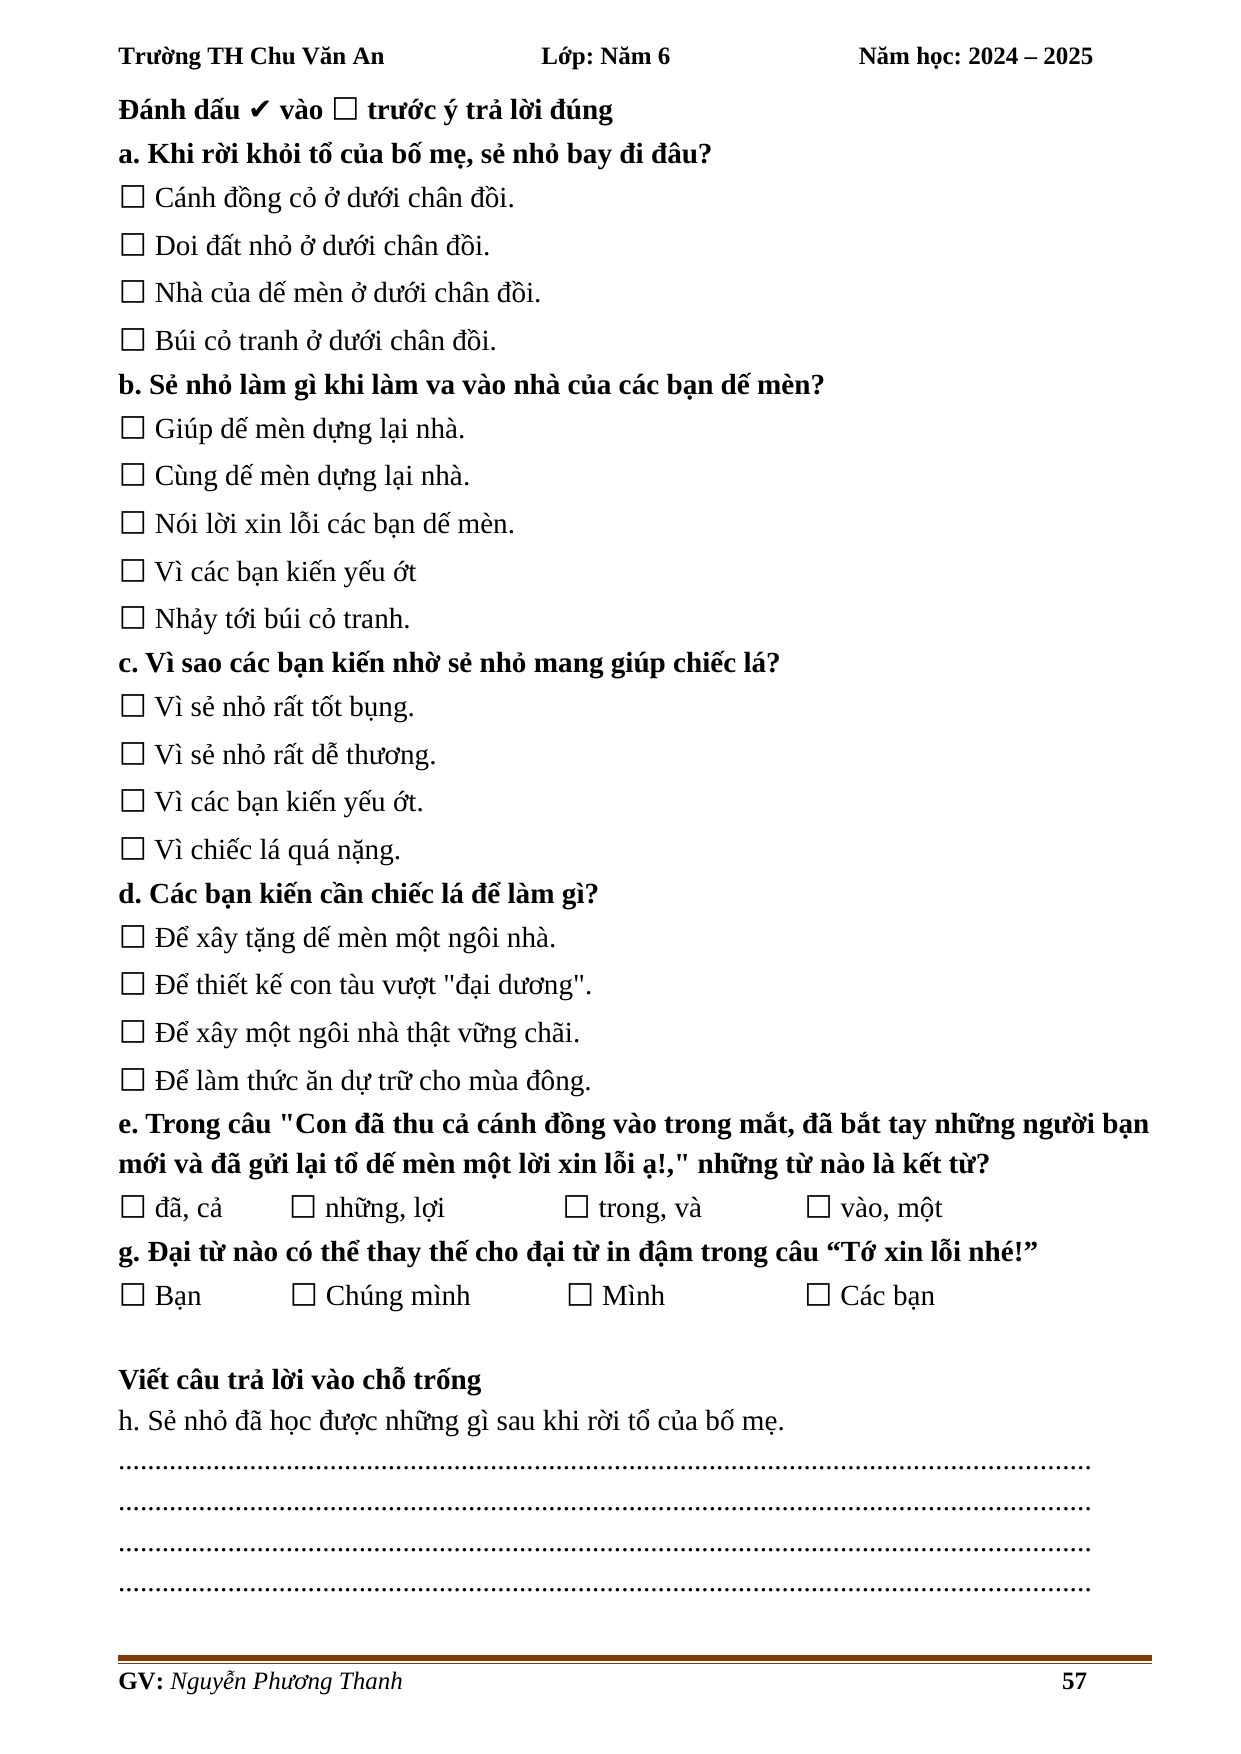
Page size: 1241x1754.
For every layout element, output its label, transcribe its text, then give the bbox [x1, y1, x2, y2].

text ⬜ Vì các bạn kiến yếu ớt. [118, 781, 1152, 820]
text e. Trong câu "Con đã thu cả cánh đồng vào trong mắt, đã bắt tay những người bạn mới và đã gửi lại tổ dế mèn một lời xin lỗi ạ!," những từ nào là kết từ? [118, 1106, 1152, 1180]
text ⬜ Để xây một ngôi nhà thật vững chãi. [118, 1011, 1152, 1051]
text ⬜ Nhảy tới búi cỏ tranh. [118, 597, 1152, 637]
text d. Các bạn kiến cần chiếc lá để làm gì? [118, 876, 1152, 909]
text ⬜ Vì các bạn kiến yếu ớt [118, 550, 1152, 589]
text ⬜ Nói lời xin lỗi các bạn dế mèn. [118, 502, 1152, 542]
text ⬜ Để thiết kế con tàu vượt "đại dương". [118, 963, 1152, 1003]
text ⬜ Vì sẻ nhỏ rất dễ thương. [118, 733, 1152, 773]
text ⬜ Vì chiếc lá quá nặng. [118, 828, 1152, 868]
text Viết câu trả lời vào chỗ trống [118, 1362, 1152, 1396]
text ⬜ Bạn ⬜ Chúng mình ⬜ Mình ⬜ Các bạn [118, 1274, 1152, 1314]
text g. Đại từ nào có thể thay thế cho đại từ in đậm trong câu “Tớ xin lỗi nhé!” [118, 1234, 1152, 1268]
text ⬜ Búi cỏ tranh ở dưới chân đồi. [118, 319, 1152, 359]
text ⬜ đã, cả ⬜ những, lợi ⬜ trong, và ⬜ vào, một [118, 1187, 1152, 1226]
text ⬜ Cánh đồng cỏ ở dưới chân đồi. [118, 176, 1152, 216]
text h. Sẻ nhỏ đã học được những gì sau khi rời tổ của bố mẹ. [118, 1403, 1152, 1436]
text ⬜ Cùng dế mèn dựng lại nhà. [118, 455, 1152, 494]
text ⬜ Doi đất nhỏ ở dưới chân đồi. [118, 224, 1152, 264]
text ⬜ Để xây tặng dế mèn một ngôi nhà. [118, 916, 1152, 956]
text Đánh dấu ✔️ vào ⬜ trước ý trả lời đúng [118, 89, 1152, 128]
text ⬜ Giúp dế mèn dựng lại nhà. [118, 407, 1152, 447]
text ⬜ Để làm thức ăn dự trữ cho mùa đông. [118, 1059, 1152, 1098]
text ⬜ Nhà của dế mèn ở dưới chân đồi. [118, 272, 1152, 311]
text b. Sẻ nhỏ làm gì khi làm va vào nhà của các bạn dế mèn? [118, 367, 1152, 400]
text a. Khi rời khỏi tổ của bố mẹ, sẻ nhỏ bay đi đâu? [118, 136, 1152, 170]
text c. Vì sao các bạn kiến nhờ sẻ nhỏ mang giúp chiếc lá? [118, 645, 1152, 679]
text ⬜ Vì sẻ nhỏ rất tốt bụng. [118, 685, 1152, 725]
